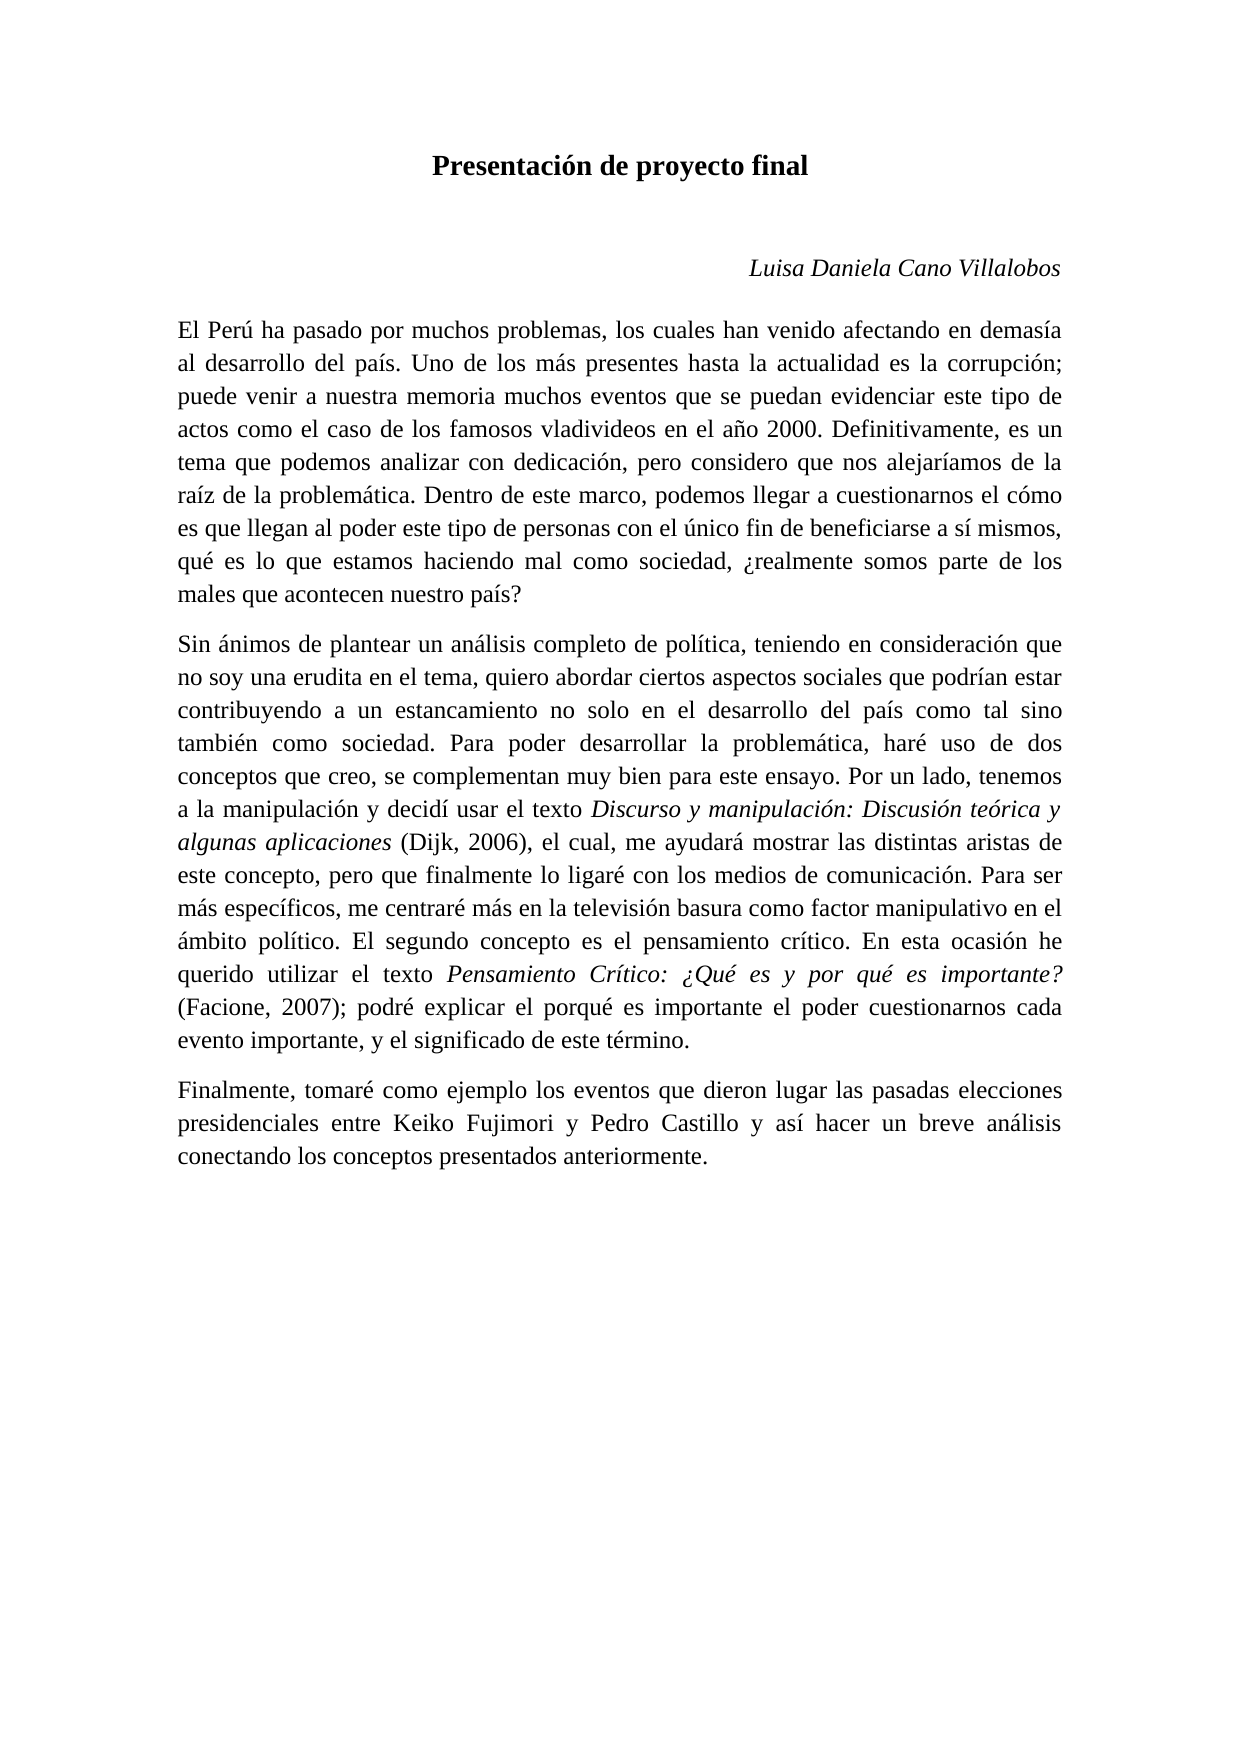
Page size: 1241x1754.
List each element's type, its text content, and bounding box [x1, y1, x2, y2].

text Finalmente, tomaré como ejemplo los eventos que dieron lugar las pasadas elecciones presidenciales entre Keiko Fujimori y Pedro Castillo y así hacer un breve análisis conectando los conceptos presentados anteriormente. [177, 1075, 1063, 1170]
text Sin ánimos de plantear un análisis completo de política, teniendo en consideración que no soy una erudita en el tema, quiero abordar ciertos aspectos sociales que podrían estar contribuyendo a un estancamiento no solo en el desarrollo del país como tal sino también como sociedad. Para poder desarrollar la problemática, haré uso de dos conceptos que creo, se complementan muy bien para este ensayo. Por un lado, tenemos a la manipulación y decidí usar el texto Discurso y manipulación: Discusión teórica y algunas aplicaciones (Dijk, 2006), el cual, me ayudará mostrar las distintas aristas de este concepto, pero que finalmente lo ligaré con los medios de comunicación. Para ser más específicos, me centraré más en la televisión basura como factor manipulativo en el ámbito político. El segundo concepto es el pensamiento crítico. En esta ocasión he querido utilizar el texto Pensamiento Crítico: ¿Qué es y por qué es importante? (Facione, 2007); podré explicar el porqué es importante el poder cuestionarnos cada evento importante, y el significado de este término. [177, 629, 1063, 1054]
text Luisa Daniela Cano Villalobos [177, 253, 1063, 282]
text Presentación de proyecto final [177, 148, 1063, 181]
text El Perú ha pasado por muchos problemas, los cuales han venido afectando en demasía al desarrollo del país. Uno de los más presentes hasta la actualidad es la corrupción; puede venir a nuestra memoria muchos eventos que se puedan evidenciar este tipo de actos como el caso de los famosos vladivideos en el año 2000. Definitivamente, es un tema que podemos analizar con dedicación, pero considero que nos alejaríamos de la raíz de la problemática. Dentro de este marco, podemos llegar a cuestionarnos el cómo es que llegan al poder este tipo de personas con el único fin de beneficiarse a sí mismos, qué es lo que estamos haciendo mal como sociedad, ¿realmente somos parte de los males que acontecen nuestro país? [177, 315, 1063, 608]
